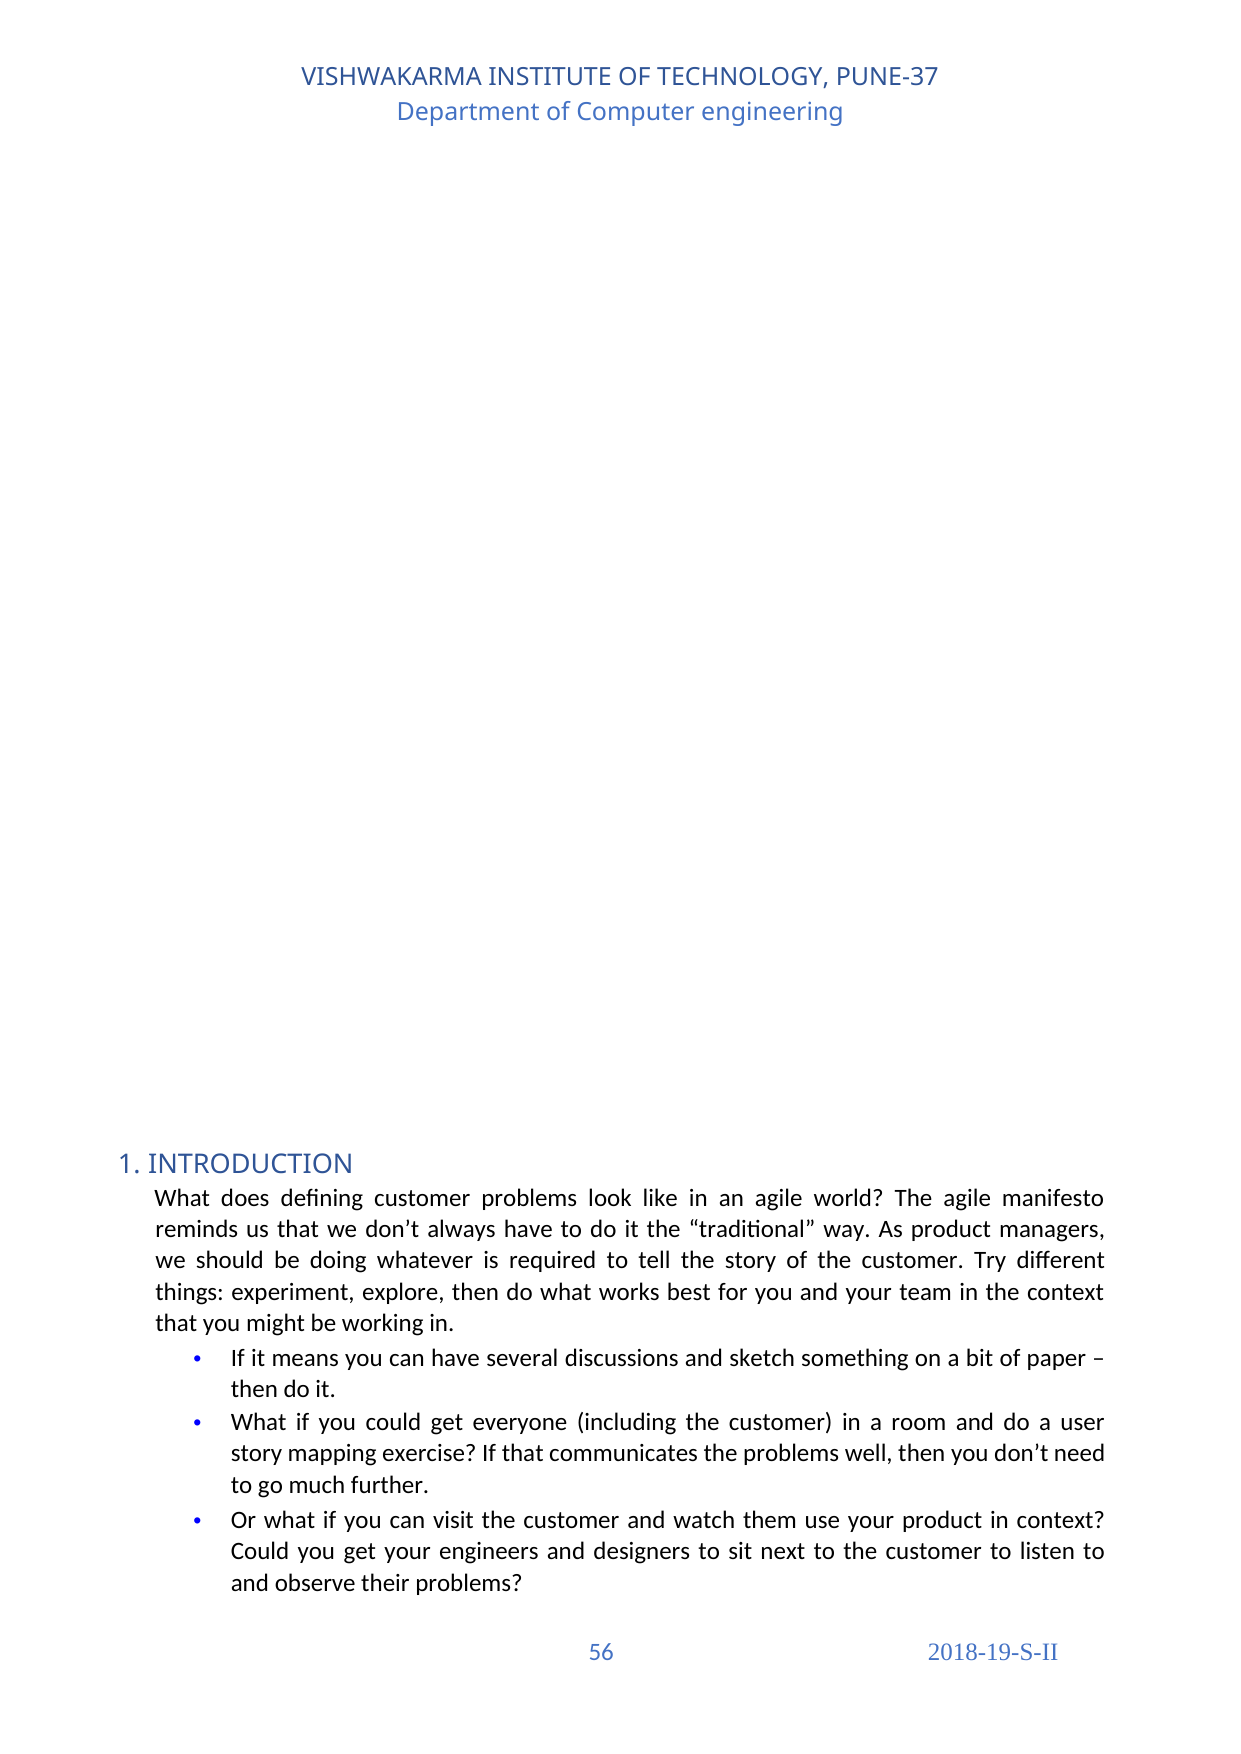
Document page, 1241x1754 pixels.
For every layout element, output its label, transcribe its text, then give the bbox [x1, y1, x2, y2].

list What if you could get everyone (including the customer) in a room and do a user story mapping exercise? If that communicates the problems well, then you don’t need to go much further. [193, 1406, 1106, 1499]
text What does defining customer problems look like in an agile world? The agile manifesto reminds us that we don’t always have to do it the “traditional” way. As product managers, we should be doing whatever is required to tell the story of the customer. Try different things: experiment, explore, then do what works best for you and your team in the context that you might be working in. [154, 1182, 1106, 1338]
list If it means you can have several discussions and sketch something on a bit of paper – then do it. [193, 1342, 1106, 1404]
subtitle 1. INTRODUCTION [118, 1145, 1122, 1182]
list Or what if you can visit the customer and watch them use your product in context? Could you get your engineers and designers to sit next to the customer to listen to and observe their problems? [193, 1504, 1106, 1597]
